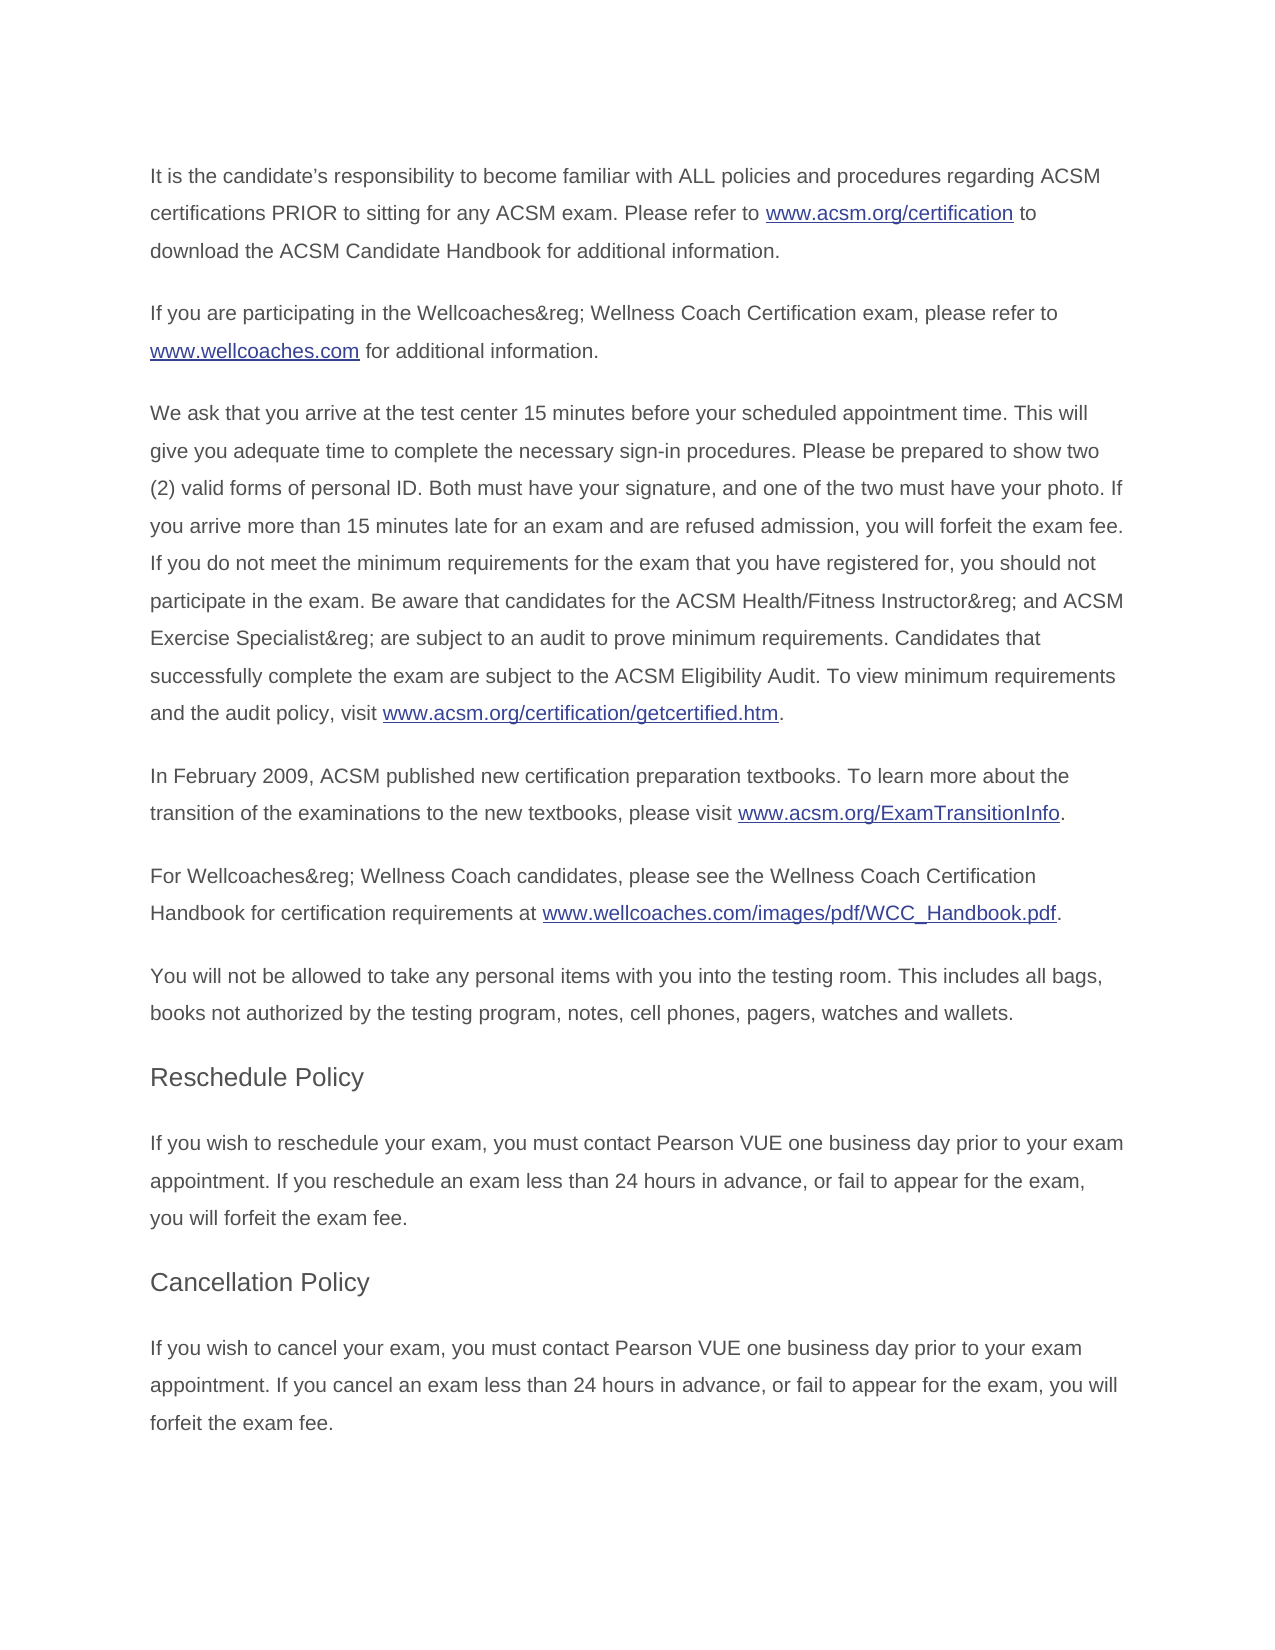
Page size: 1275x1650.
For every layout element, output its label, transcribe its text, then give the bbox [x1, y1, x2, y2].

text If you wish to reschedule your exam, you must contact Pearson VUE one business day prior to your exam appointment. If you reschedule an exam less than 24 hours in advance, or fail to appear for the exam, you will forfeit the exam fee. [150, 1117, 1125, 1230]
text You will not be allowed to take any personal items with you into the testing room. This includes all bags, books not authorized by the testing program, notes, cell phones, pagers, watches and wallets. [150, 950, 1125, 1025]
text In February 2009, ACSM published new certification preparation textbooks. To learn more about the transition of the examinations to the new textbooks, please visit www.acsm.org/ExamTransitionInfo. [150, 750, 1125, 825]
text For Wellcoaches&reg; Wellness Coach candidates, please see the Wellness Coach Certification Handbook for certification requirements at www.wellcoaches.com/images/pdf/WCC_Handbook.pdf. [150, 850, 1125, 925]
text Cancellation Policy [150, 1267, 1125, 1297]
text We ask that you arrive at the test center 15 minutes before your scheduled appointment time. This will give you adequate time to complete the necessary sign-in procedures. Please be prepared to show two (2) valid forms of personal ID. Both must have your signature, and one of the two must have your photo. If you arrive more than 15 minutes late for an exam and are refused admission, you will forfeit the exam fee. If you do not meet the minimum requirements for the exam that you have registered for, you should not participate in the exam. Be aware that candidates for the ACSM Health/Fitness Instructor&reg; and ACSM Exercise Specialist&reg; are subject to an audit to prove minimum requirements. Candidates that successfully complete the exam are subject to the ACSM Eligibility Audit. To view minimum requirements and the audit policy, visit www.acsm.org/certification/getcertified.htm. [150, 387, 1125, 725]
text If you are participating in the Wellcoaches&reg; Wellness Coach Certification exam, please refer to www.wellcoaches.com for additional information. [150, 287, 1125, 362]
text If you wish to cancel your exam, you must contact Pearson VUE one business day prior to your exam appointment. If you cancel an exam less than 24 hours in advance, or fail to appear for the exam, you will forfeit the exam fee. [150, 1322, 1125, 1435]
text It is the candidate’s responsibility to become familiar with ALL policies and procedures regarding ACSM certifications PRIOR to sitting for any ACSM exam. Please refer to www.acsm.org/certification to download the ACSM Candidate Handbook for additional information. [150, 150, 1125, 262]
text Reschedule Policy [150, 1062, 1125, 1092]
